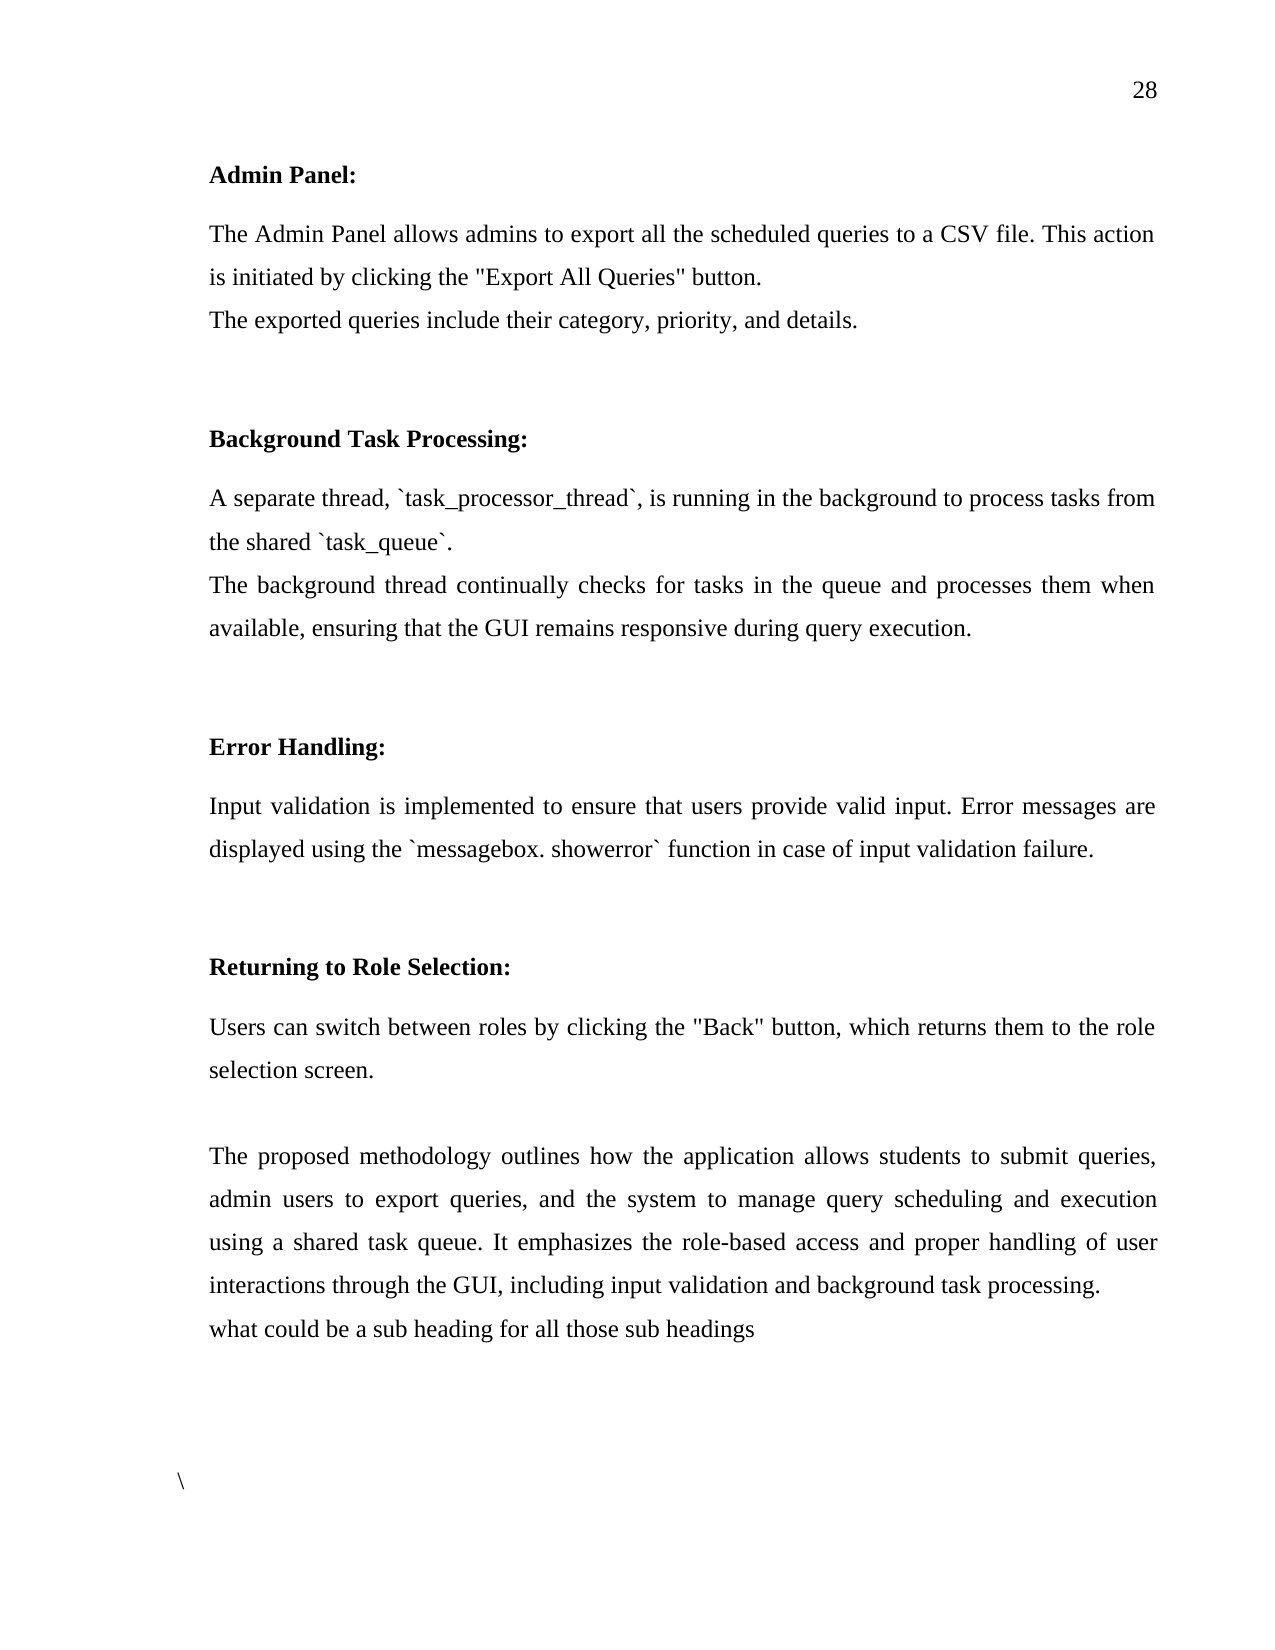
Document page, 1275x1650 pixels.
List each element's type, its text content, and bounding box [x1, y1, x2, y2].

subtitle Error Handling: [209, 732, 1225, 760]
text Input validation is implemented to ensure that users provide valid input. Error messages are displayed using the `messagebox. showerror` function in case of input validation failure. [209, 791, 1157, 863]
text \ [177, 1466, 1225, 1495]
text A separate thread, `task_processor_thread`, is running in the background to process tasks from the shared `task_queue`. [209, 483, 1157, 555]
text Users can switch between roles by clicking the "Back" button, which returns them to the role selection screen. [209, 1012, 1157, 1084]
subtitle Admin Panel: [209, 160, 1225, 189]
text what could be a sub heading for all those sub headings [209, 1314, 1225, 1342]
text The exported queries include their category, priority, and details. [209, 306, 1225, 334]
text The Admin Panel allows admins to export all the scheduled queries to a CSV file. This action is initiated by clicking the "Export All Queries" button. [209, 219, 1157, 291]
subtitle Returning to Role Selection: [209, 952, 1225, 981]
text The background thread continually checks for tasks in the queue and processes them when available, ensuring that the GUI remains responsive during query execution. [209, 570, 1157, 642]
text The proposed methodology outlines how the application allows students to submit queries, admin users to export queries, and the system to manage query scheduling and execution using a shared task queue. It emphasizes the role-based access and proper handling of user interactions through the GUI, including input validation and background task processing. [209, 1141, 1157, 1299]
subtitle Background Task Processing: [209, 424, 1225, 453]
